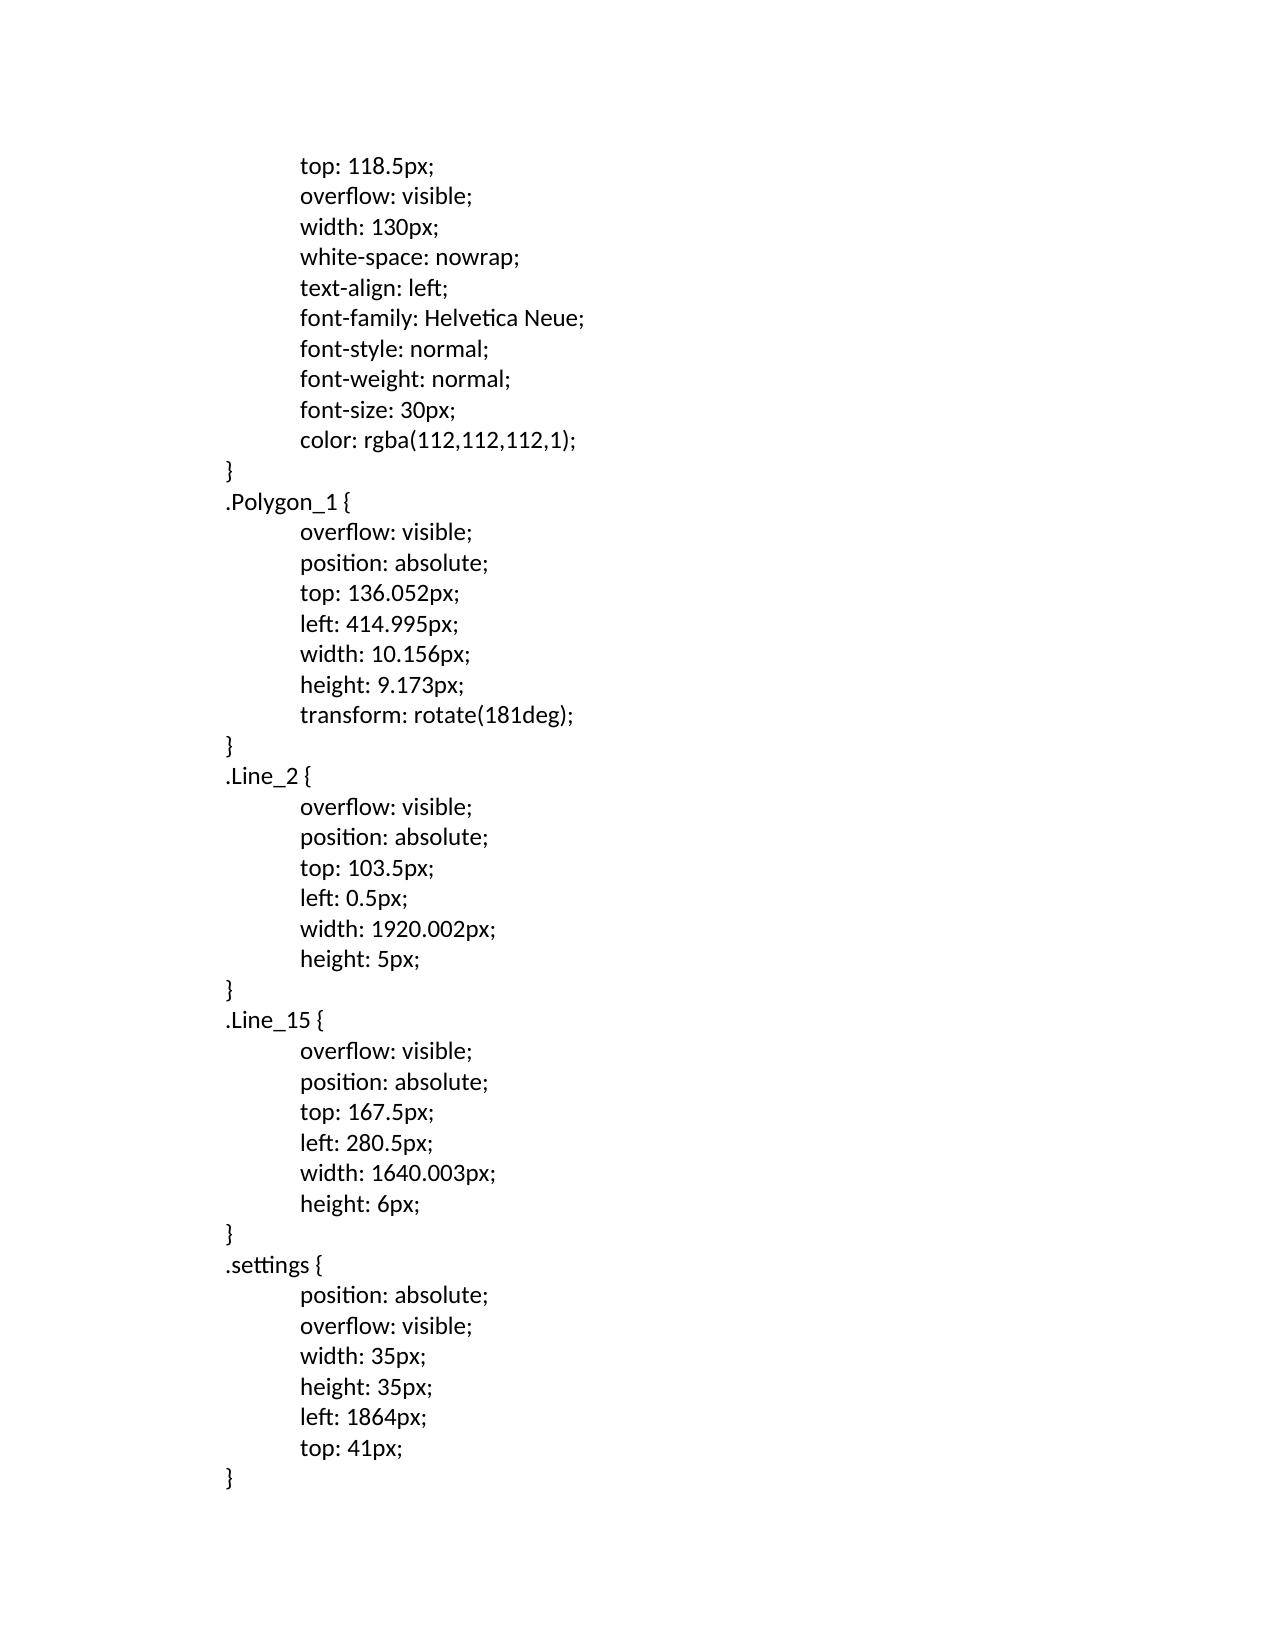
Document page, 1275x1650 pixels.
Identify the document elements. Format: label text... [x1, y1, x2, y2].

text height: 35px; [150, 1371, 1125, 1401]
text top: 103.5px; [150, 852, 1125, 882]
text } [150, 1218, 1125, 1249]
text width: 10.156px; [150, 638, 1125, 669]
text left: 1864px; [150, 1401, 1125, 1432]
text font-style: normal; [150, 333, 1125, 364]
text position: absolute; [150, 1279, 1125, 1310]
text overflow: visible; [150, 1035, 1125, 1066]
text .Line_2 { [150, 760, 1125, 791]
text height: 5px; [150, 943, 1125, 974]
text width: 130px; [150, 211, 1125, 242]
text position: absolute; [150, 1066, 1125, 1096]
text top: 136.052px; [150, 577, 1125, 608]
text .Polygon_1 { [150, 486, 1125, 516]
text overflow: visible; [150, 1310, 1125, 1340]
text left: 280.5px; [150, 1127, 1125, 1157]
text } [150, 455, 1125, 486]
text color: rgba(112,112,112,1); [150, 425, 1125, 455]
text } [150, 730, 1125, 760]
text top: 167.5px; [150, 1096, 1125, 1127]
text width: 35px; [150, 1340, 1125, 1371]
text overflow: visible; [150, 791, 1125, 821]
text } [150, 1462, 1125, 1493]
text left: 0.5px; [150, 882, 1125, 913]
text overflow: visible; [150, 516, 1125, 547]
text top: 41px; [150, 1432, 1125, 1462]
text height: 6px; [150, 1188, 1125, 1218]
text } [150, 974, 1125, 1004]
text font-family: Helvetica Neue; [150, 303, 1125, 333]
text left: 414.995px; [150, 608, 1125, 638]
text font-size: 30px; [150, 394, 1125, 425]
text width: 1920.002px; [150, 913, 1125, 943]
text position: absolute; [150, 547, 1125, 577]
text .settings { [150, 1249, 1125, 1279]
text position: absolute; [150, 821, 1125, 852]
text width: 1640.003px; [150, 1157, 1125, 1188]
text text-align: left; [150, 272, 1125, 303]
text overflow: visible; [150, 181, 1125, 211]
text white-space: nowrap; [150, 242, 1125, 272]
text transform: rotate(181deg); [150, 699, 1125, 730]
text top: 118.5px; [150, 150, 1125, 181]
text .Line_15 { [150, 1004, 1125, 1035]
text height: 9.173px; [150, 669, 1125, 699]
text font-weight: normal; [150, 364, 1125, 394]
